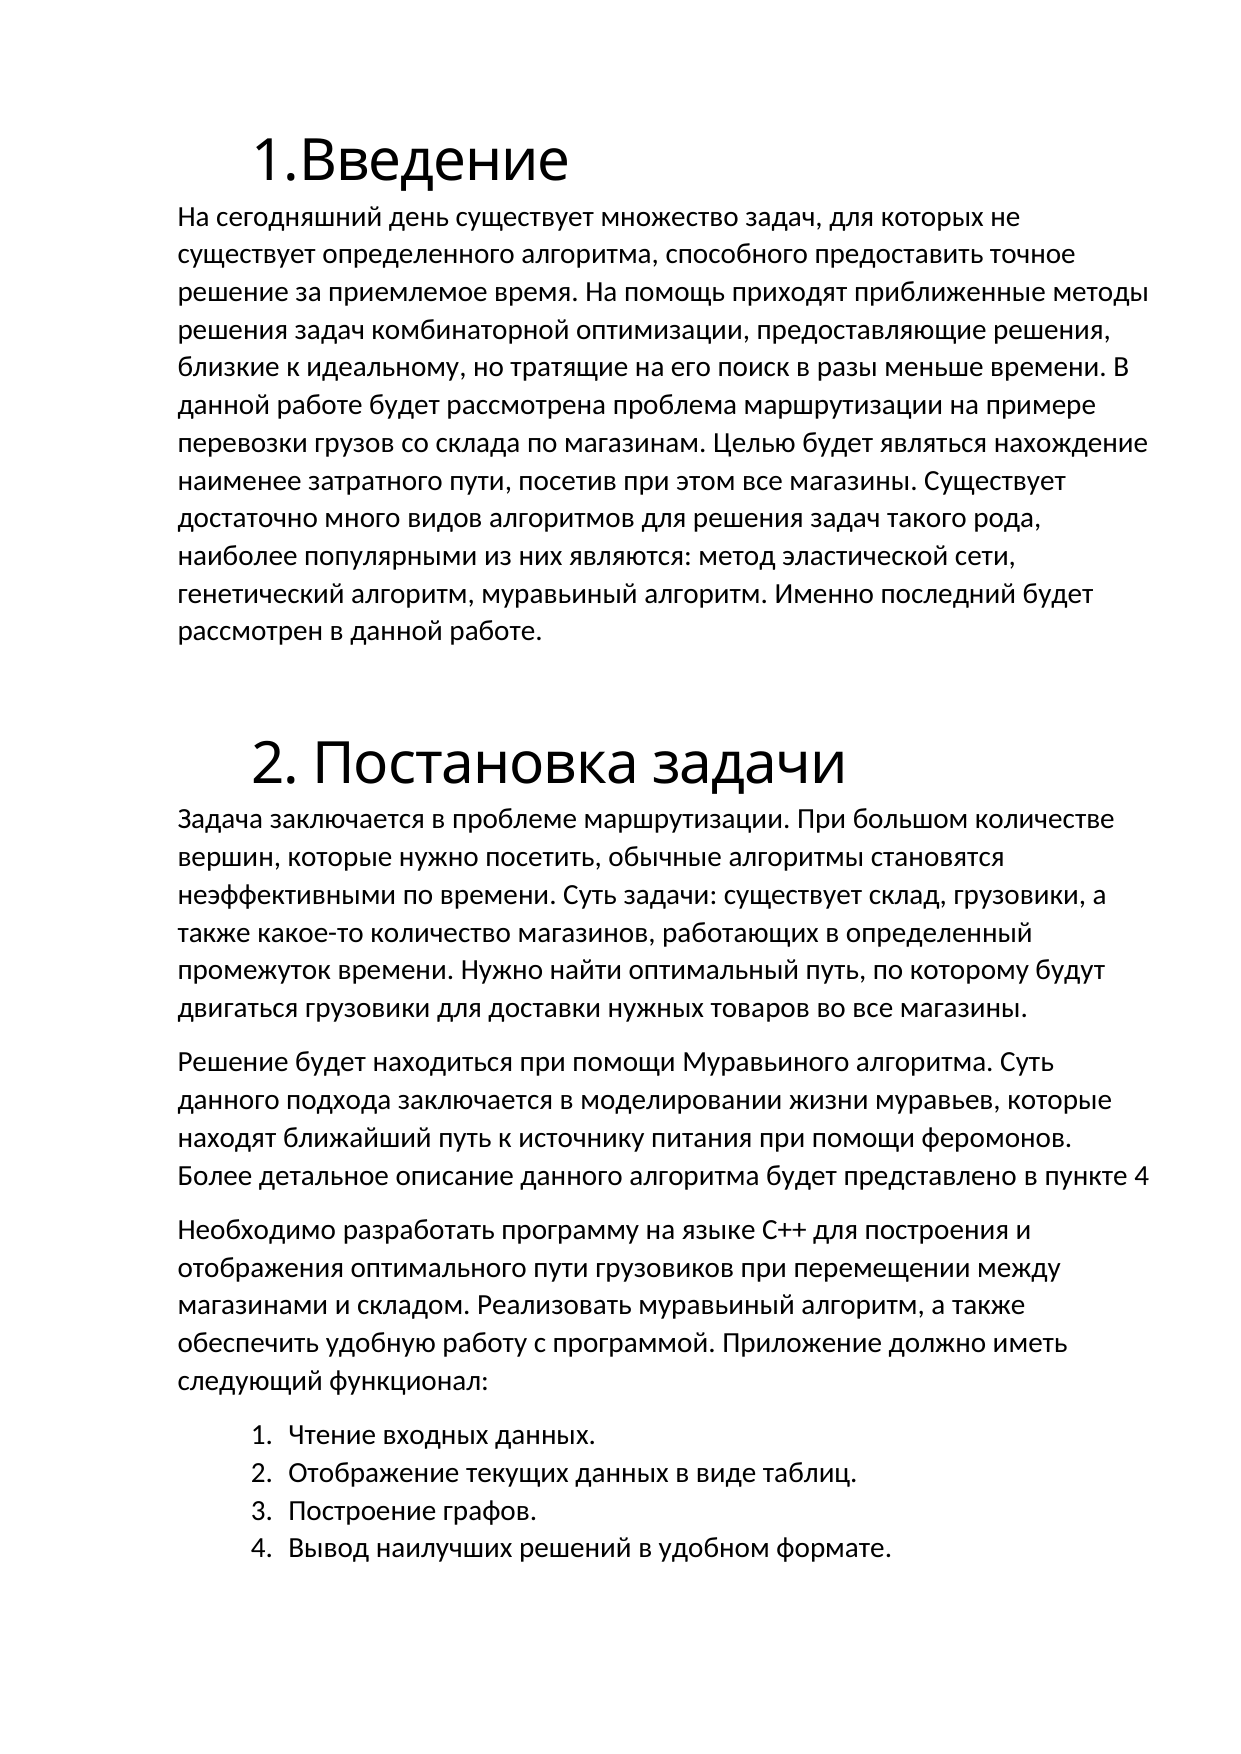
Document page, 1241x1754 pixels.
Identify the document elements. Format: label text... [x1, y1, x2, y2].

list Отображение текущих данных в виде таблиц. [251, 1454, 1152, 1489]
text Решение будет находиться при помощи Муравьиного алгоритма. Суть данного подхода заключается в моделировании жизни муравьев, которые находят ближайший путь к источнику питания при помощи феромонов. Более детальное описание данного алгоритма будет представлено в пункте 4 [177, 1043, 1152, 1192]
title 1.Введение [177, 118, 1152, 198]
list Построение графов. [251, 1492, 1152, 1527]
text Необходимо разработать программу на языке С++ для построения и отображения оптимального пути грузовиков при перемещении между магазинами и складом. Реализовать муравьиный алгоритм, а также обеспечить удобную работу с программой. Приложение должно иметь следующий функционал: [177, 1211, 1152, 1397]
text На сегодняшний день существует множество задач, для которых не существует определенного алгоритма, способного предоставить точное решение за приемлемое время. На помощь приходят приближенные методы решения задач комбинаторной оптимизации, предоставляющие решения, близкие к идеальному, но тратящие на его поиск в разы меньше времени. В данной работе будет рассмотрена проблема маршрутизации на примере перевозки грузов со склада по магазинам. Целью будет являться нахождение наименее затратного пути, посетив при этом все магазины. Существует достаточно много видов алгоритмов для решения задач такого рода, наиболее популярными из них являются: метод эластической сети, генетический алгоритм, муравьиный алгоритм. Именно последний будет рассмотрен в данной работе. [177, 198, 1152, 648]
title 2. Постановка задачи [177, 721, 1152, 801]
list Вывод наилучших решений в удобном формате. [251, 1529, 1152, 1565]
text Задача заключается в проблеме маршрутизации. При большом количестве вершин, которые нужно посетить, обычные алгоритмы становятся неэффективными по времени. Суть задачи: существует склад, грузовики, а также какое-то количество магазинов, работающих в определенный промежуток времени. Нужно найти оптимальный путь, по которому будут двигаться грузовики для доставки нужных товаров во все магазины. [177, 801, 1152, 1025]
list Чтение входных данных. [251, 1416, 1152, 1452]
